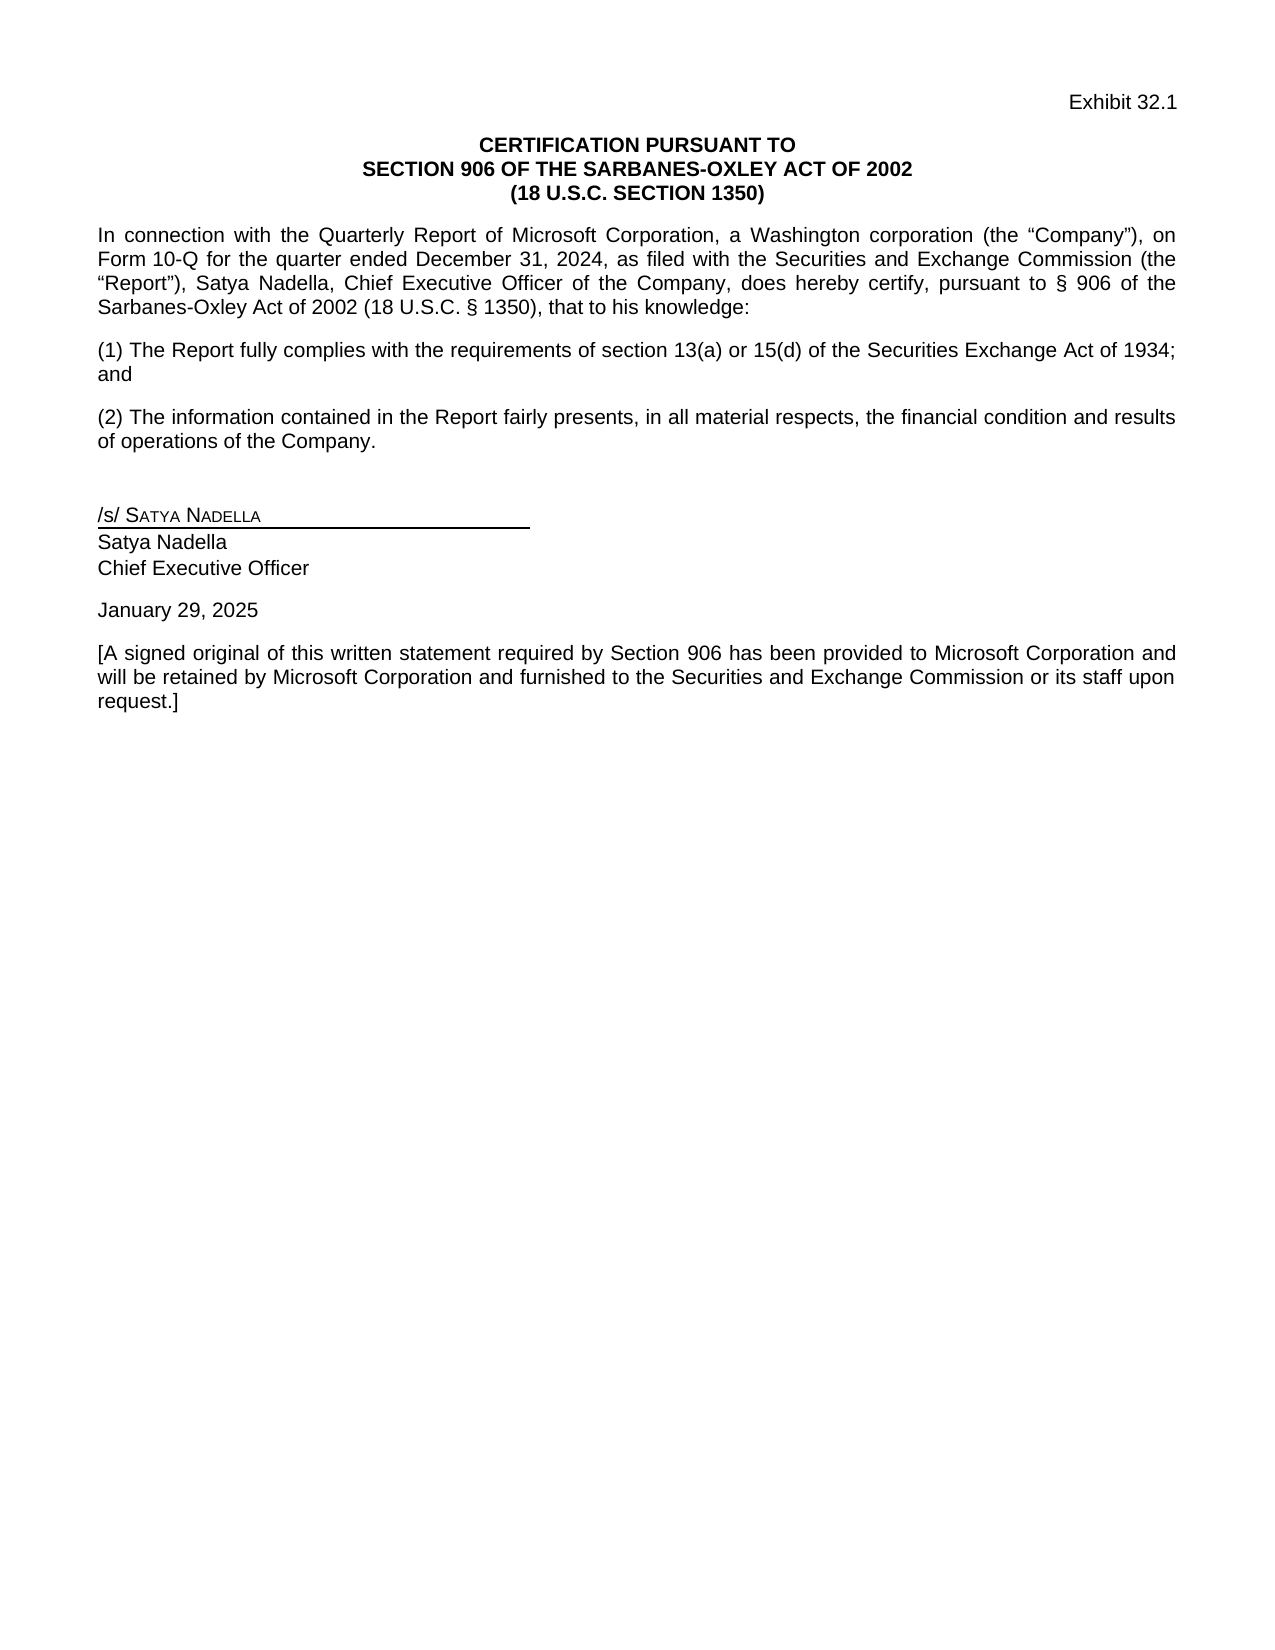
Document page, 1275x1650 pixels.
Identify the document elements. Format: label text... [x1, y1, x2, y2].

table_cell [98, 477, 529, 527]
text In connection with the Quarterly Report of Microsoft Corporation, a Washington corporation (the “Company”), on Form 10-Q for the quarter ended December 31, 2024, as filed with the Securities and Exchange Commission (the “Report”), Satya Nadella, Chief Executive Officer of the Company, does hereby certify, pursuant to § 906 of the Sarbanes-Oxley Act of 2002 (18 U.S.C. § 1350), that to his knowledge: [97, 223, 1177, 319]
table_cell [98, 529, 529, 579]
text CERTIFICATION PURSUANT TO [97, 133, 1177, 157]
text (1) The Report fully complies with the requirements of section 13(a) or 15(d) of the Securities Exchange Act of 1934; and [97, 338, 1177, 386]
text [A signed original of this written statement required by Section 906 has been provided to Microsoft Corporation and will be retained by Microsoft Corporation and furnished to the Securities and Exchange Commission or its staff upon request.] [97, 641, 1177, 713]
text (2) The information contained in the Report fairly presents, in all material respects, the financial condition and results of operations of the Company. [97, 404, 1177, 452]
text (18 U.S.C. SECTION 1350) [97, 181, 1177, 204]
text January 29, 2025 [97, 598, 1177, 622]
text Exhibit 32.1 [97, 90, 1177, 114]
text SECTION 906 OF THE SARBANES-OXLEY ACT OF 2002 [97, 157, 1177, 181]
